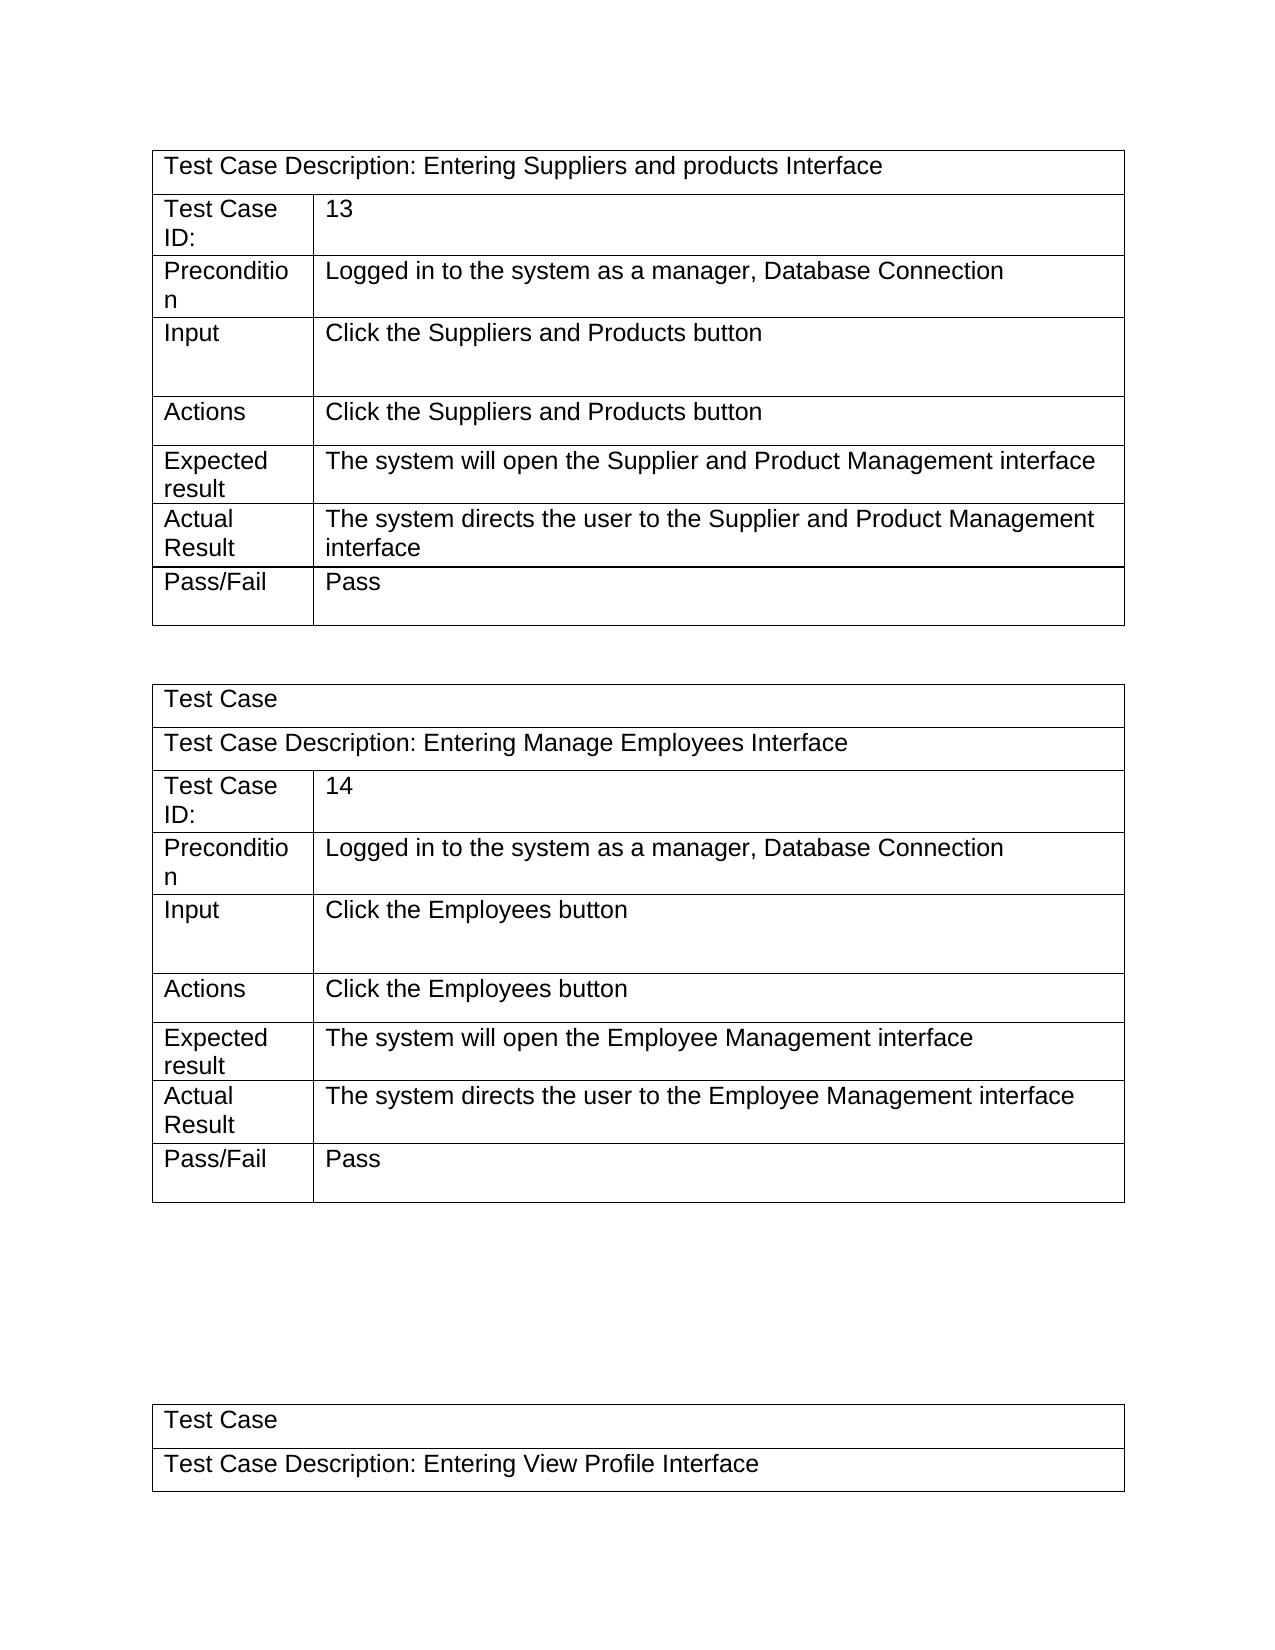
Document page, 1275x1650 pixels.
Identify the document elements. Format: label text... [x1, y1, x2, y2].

table_cell Input [153, 318, 313, 396]
table_cell Expected result [153, 446, 313, 503]
table_cell Test Case ID: [153, 195, 313, 255]
table_cell The system directs the user to the Employee Management interface [314, 1081, 1124, 1143]
table_cell The system will open the Employee Management interface [314, 1023, 1124, 1080]
table_cell Logged in to the system as a manager, Database Connection [314, 256, 1124, 317]
table_cell Logged in to the system as a manager, Database Connection [314, 833, 1124, 894]
table_cell Pass [314, 568, 1124, 625]
table_cell Test Case Description: Entering Suppliers and products Interface [153, 151, 1124, 193]
table_cell Expected result [153, 1023, 313, 1080]
table_cell 14 [314, 771, 1124, 832]
table_cell Click the Suppliers and Products button [314, 397, 1124, 445]
table_cell 13 [314, 195, 1124, 255]
table_cell Actual Result [153, 1081, 313, 1143]
table_cell Click the Suppliers and Products button [314, 318, 1124, 396]
table_cell The system directs the user to the Supplier and Product Management interface [314, 504, 1124, 566]
table_cell Test Case Description: Entering View Profile Interface [153, 1449, 1124, 1491]
table_cell Precondition [153, 833, 313, 894]
table_cell Test Case ID: [153, 771, 313, 832]
table_cell The system will open the Supplier and Product Management interface [314, 446, 1124, 503]
table_header Test Case [153, 685, 1124, 727]
table_cell Precondition [153, 256, 313, 317]
table_cell Test Case Description: Entering Manage Employees Interface [153, 728, 1124, 770]
table_cell Click the Employees button [314, 974, 1124, 1022]
table_cell Input [153, 895, 313, 973]
table_cell Pass/Fail [153, 1144, 313, 1202]
table_cell Actions [153, 974, 313, 1022]
table_header Test Case [153, 1405, 1124, 1447]
table_cell Actions [153, 397, 313, 445]
table_cell Actual Result [153, 504, 313, 566]
table_cell Pass/Fail [153, 568, 313, 625]
table_cell Pass [314, 1144, 1124, 1202]
table_cell Click the Employees button [314, 895, 1124, 973]
